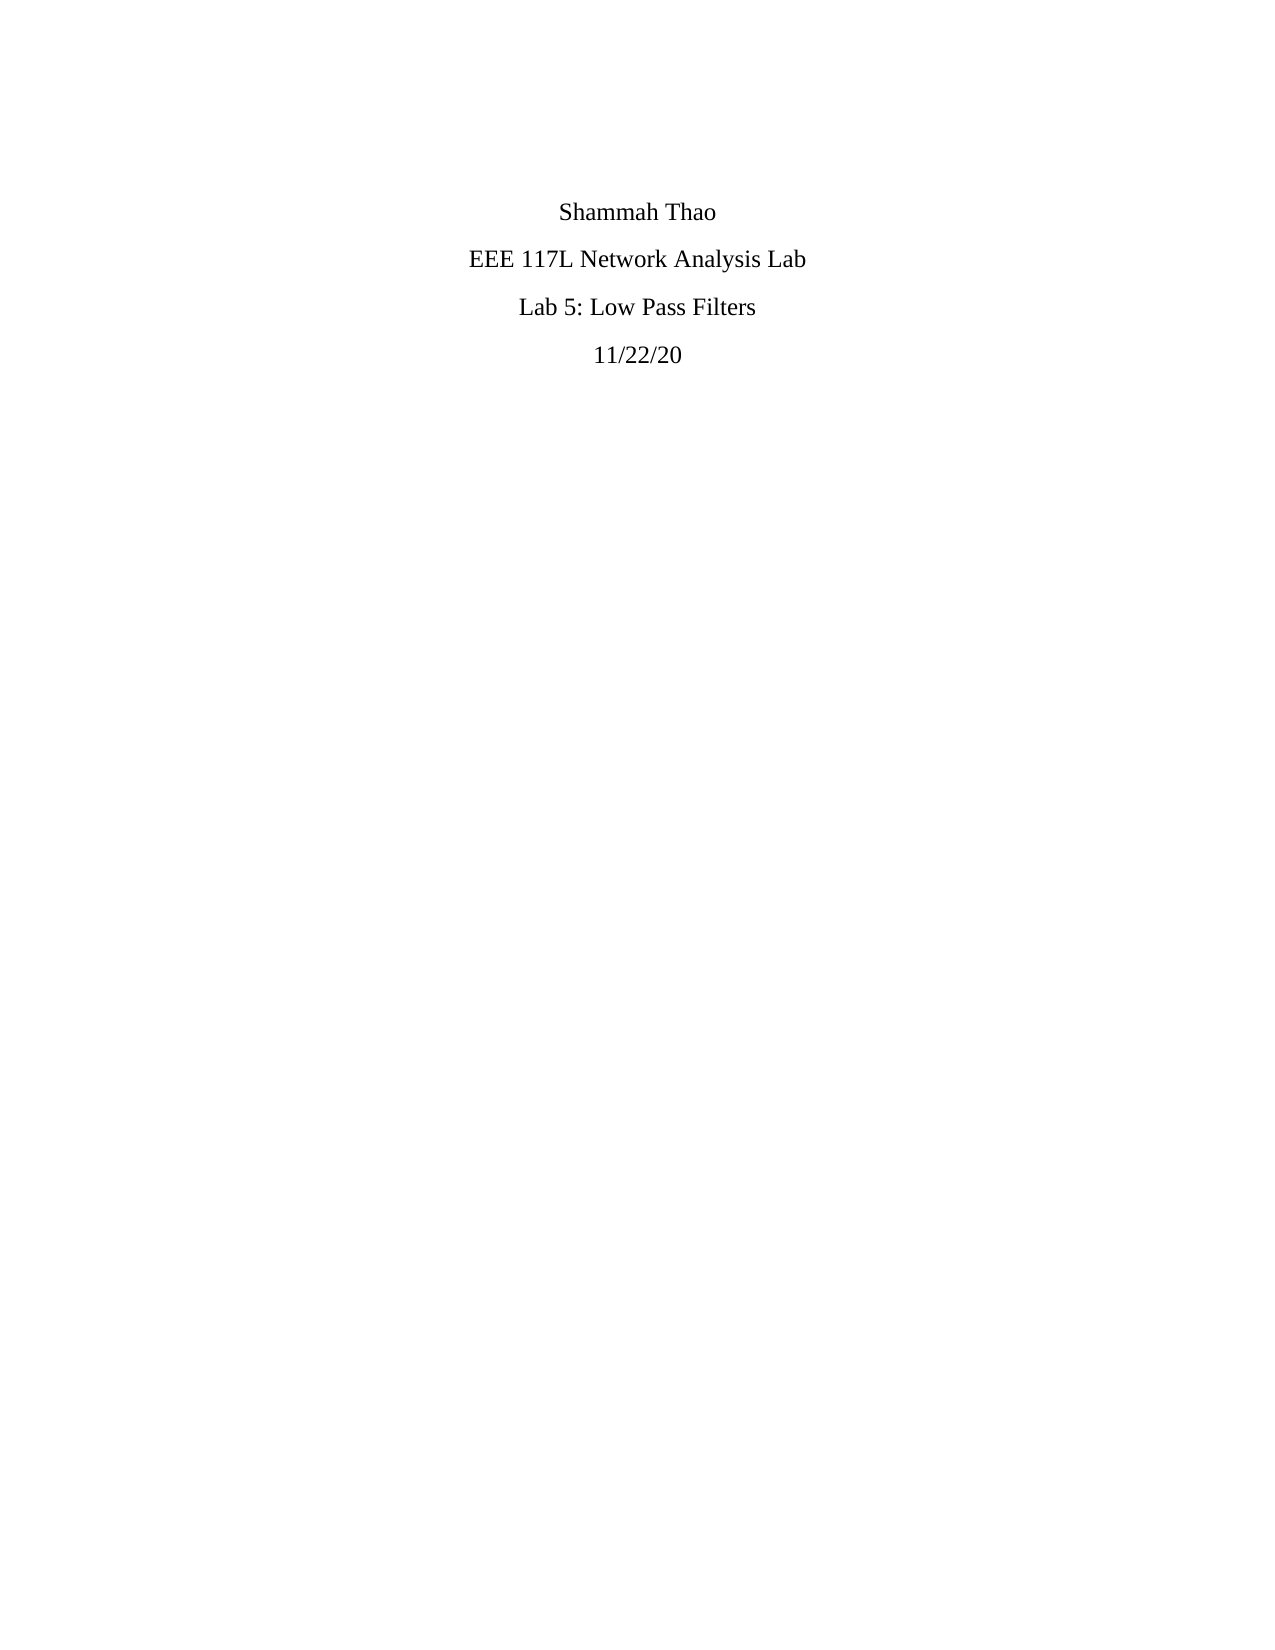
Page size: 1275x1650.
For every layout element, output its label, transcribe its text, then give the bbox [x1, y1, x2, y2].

text EEE 117L Network Analysis Lab [150, 244, 1125, 273]
text 11/22/20 [150, 340, 1125, 369]
text Lab 5: Low Pass Filters [150, 292, 1125, 321]
text Shammah Thao [150, 197, 1125, 226]
